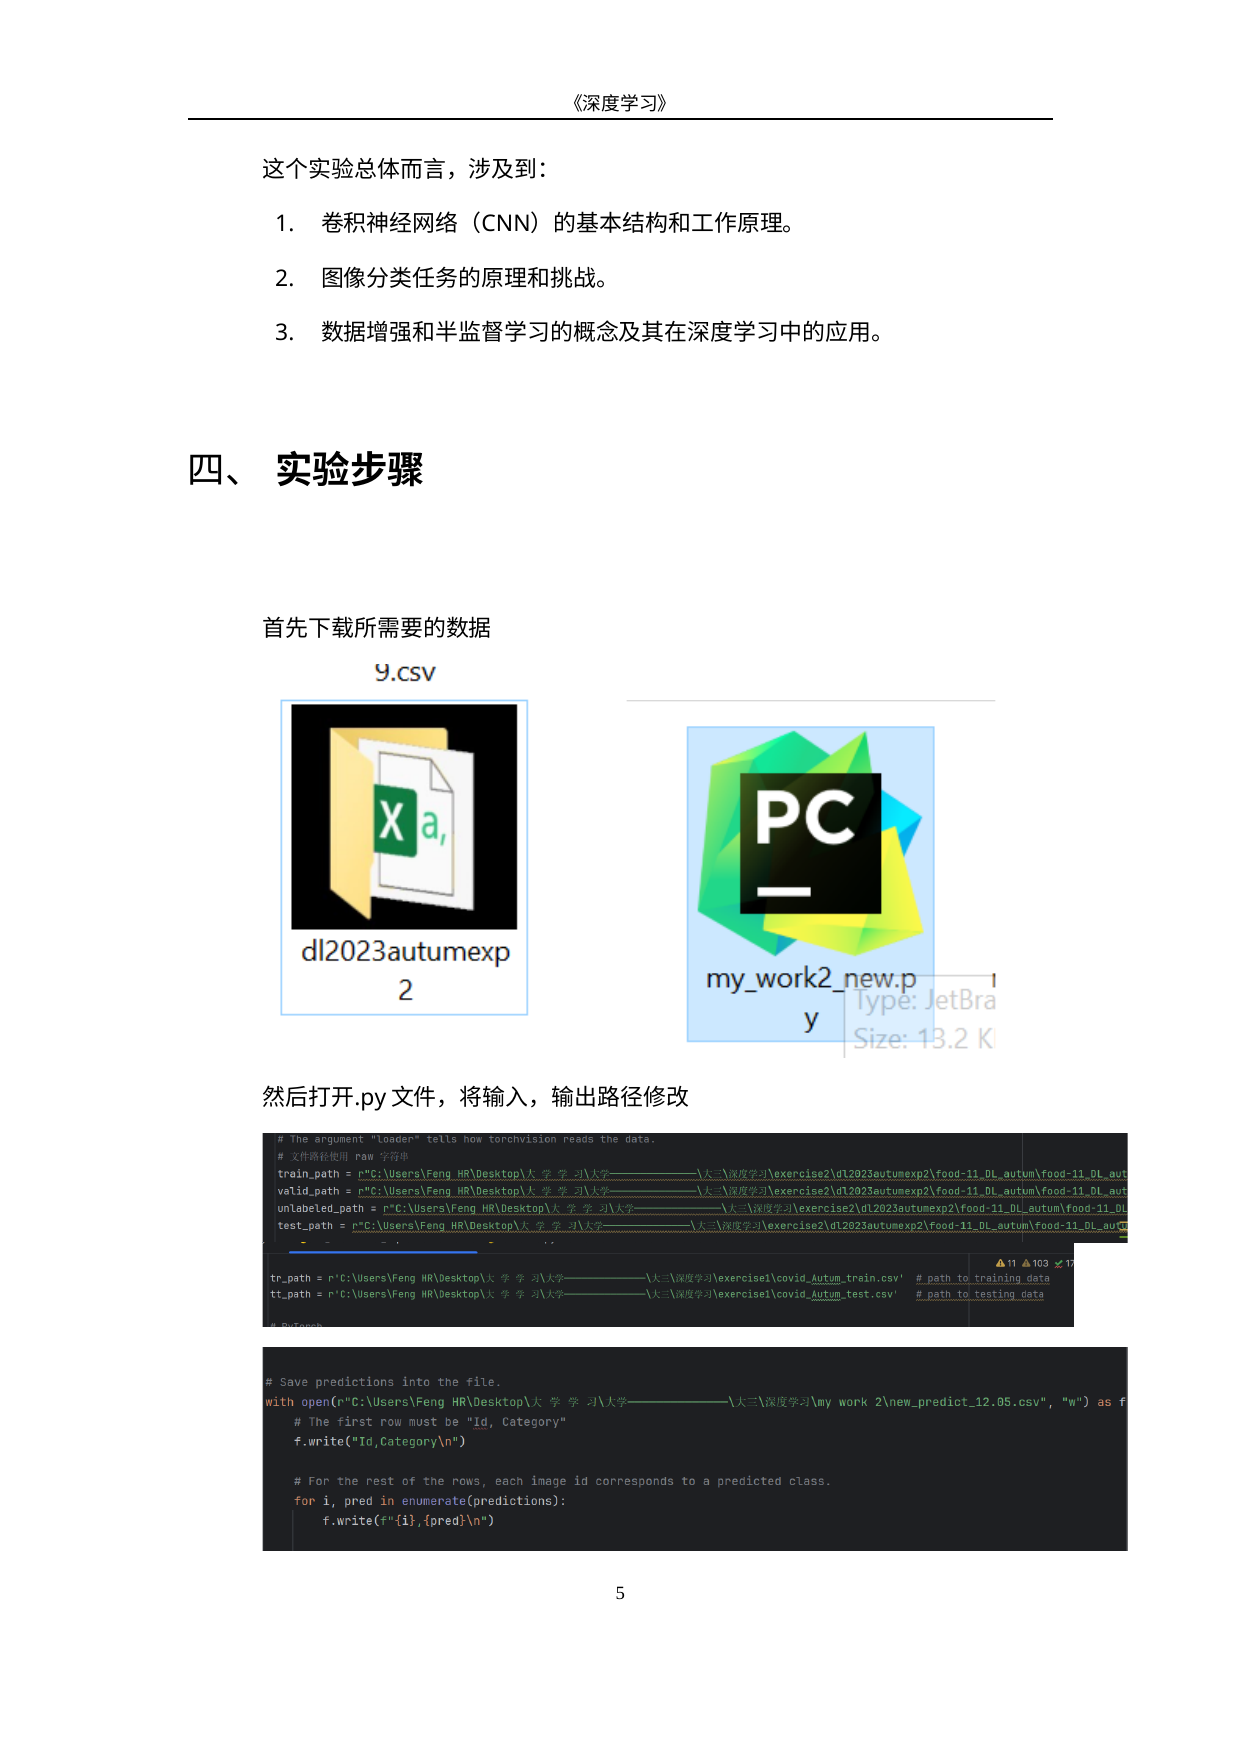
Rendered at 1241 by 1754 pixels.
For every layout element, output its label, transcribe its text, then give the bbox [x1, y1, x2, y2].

subtitle 实验步骤 [187, 434, 1053, 499]
list 图像分类任务的原理和挑战。 [275, 259, 1053, 293]
list 卷积神经网络（CNN）的基本结构和工作原理。 [275, 205, 1053, 238]
list 然后打开.py文件，将输入，输出路径修改 [262, 1079, 1053, 1112]
list 这个实验总体而言，涉及到： [262, 151, 1053, 184]
picture [262, 1133, 1128, 1327]
list 数据增强和半监督学习的概念及其在深度学习中的应用。 [275, 313, 1053, 347]
picture [262, 1347, 1128, 1551]
picture [262, 664, 996, 1058]
list 首先下载所需要的数据 [262, 610, 1053, 643]
